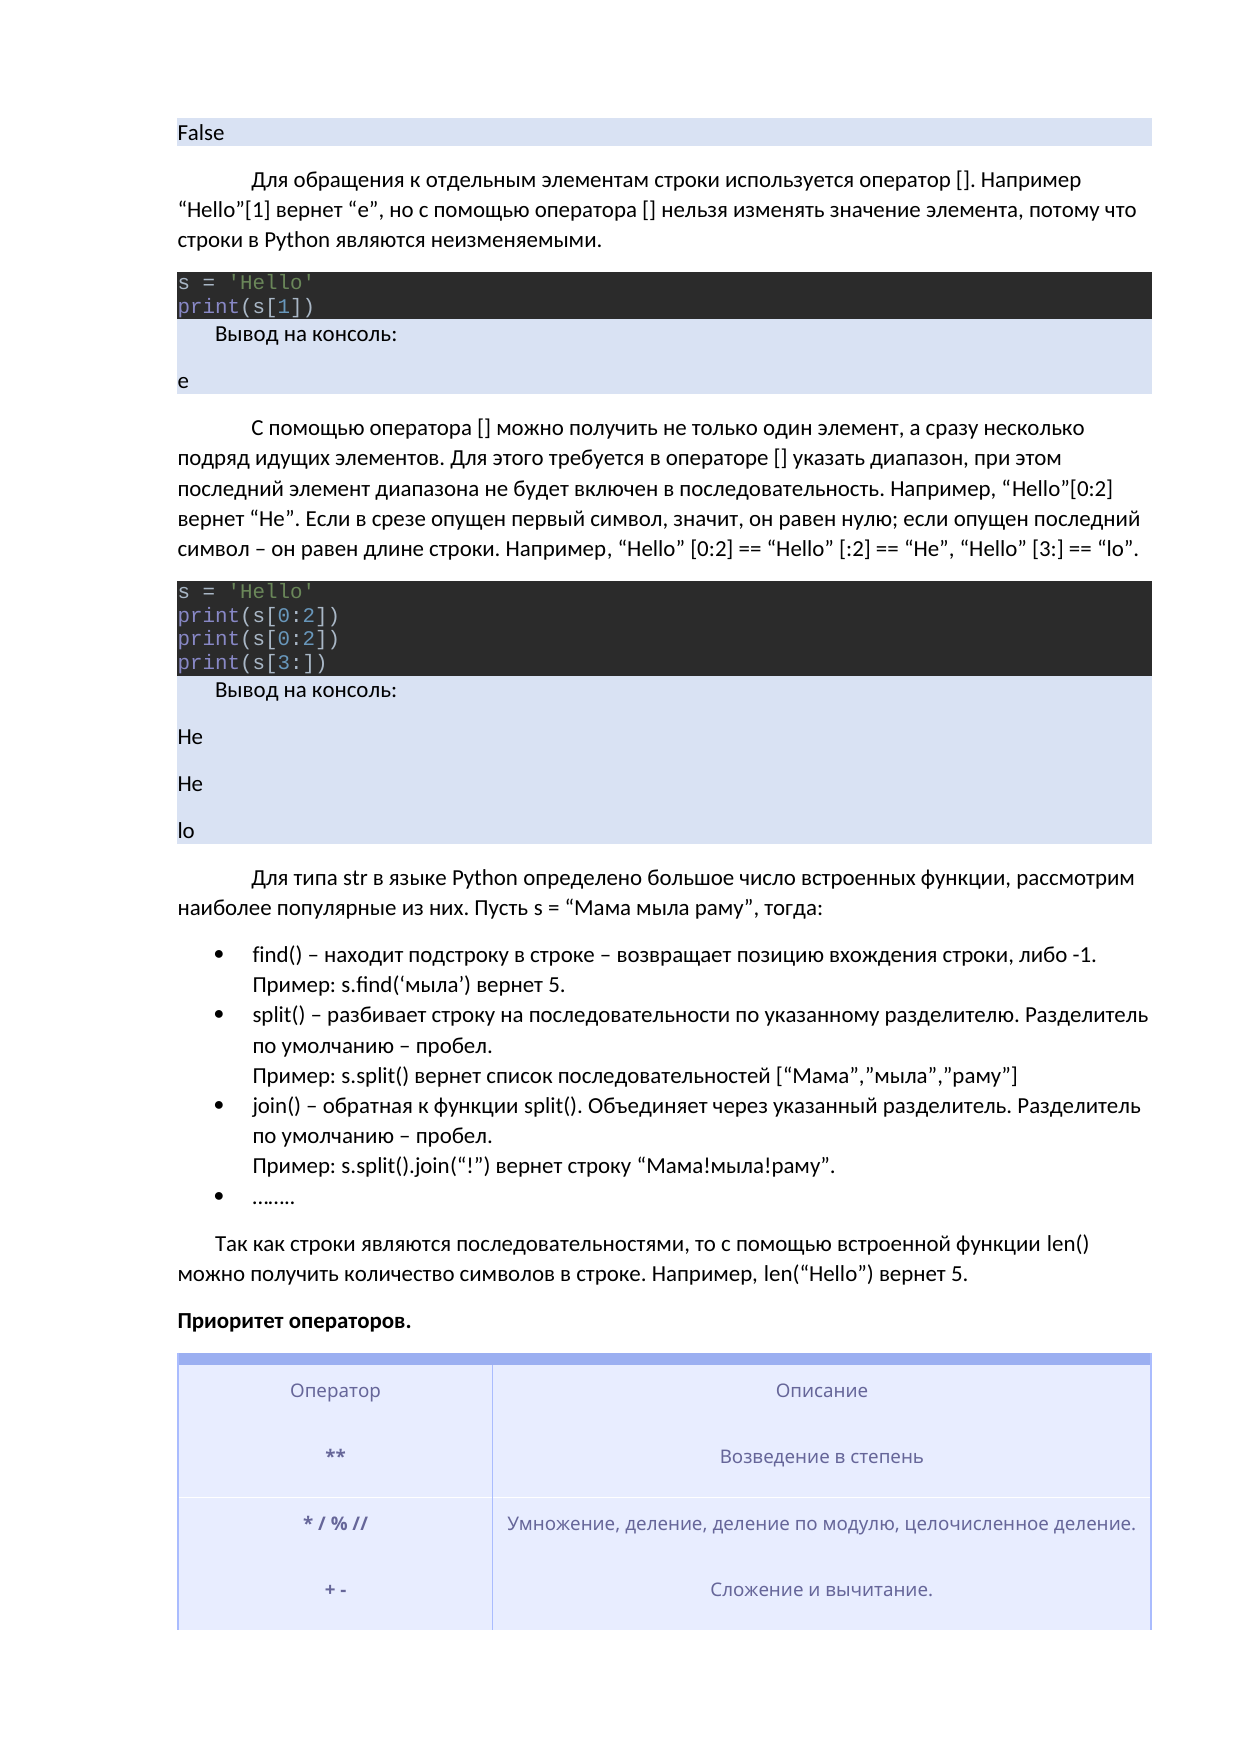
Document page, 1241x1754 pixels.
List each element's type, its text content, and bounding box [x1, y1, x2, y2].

list …….. [215, 1182, 1152, 1210]
text e [177, 366, 1152, 394]
table_cell ** [179, 1431, 492, 1497]
table_cell + - [179, 1564, 492, 1630]
list find() – находит подстроку в строке – возвращает позицию вхождения строки, либо -1. Пример: s.find(‘мыла’) вернет 5. [215, 940, 1152, 998]
table_cell Умножение, деление, деление по модулю, целочисленное деление. [493, 1498, 1150, 1564]
text False [177, 118, 1152, 146]
text Вывод на консоль: [177, 676, 1152, 704]
list split() – разбивает строку на последовательности по указанному разделителю. Разделитель по умолчанию – пробел. Пример: s.split() вернет список последовательностей [“Мама”,”мыла”,”раму”] [215, 1001, 1152, 1089]
text lo [177, 816, 1152, 844]
text He [177, 769, 1152, 797]
table_cell Возведение в степень [493, 1431, 1150, 1497]
text Приоритет операторов. [177, 1306, 1152, 1334]
text С помощью оператора [] можно получить не только один элемент, а сразу несколько подряд идущих элементов. Для этого требуется в операторе [] указать диапазон, при этом последний элемент диапазона не будет включен в последовательность. Например, “Hello”[0:2] вернет “He”. Если в срезе опущен первый символ, значит, он равен нулю; если опущен последний символ – он равен длине строки. Например, “Hello” [0:2] == “Hello” [:2] == “He”, “Hello” [3:] == “lo”. [177, 413, 1152, 562]
text Для типа str в языке Python определено большое число встроенных функции, рассмотрим наиболее популярные из них. Пусть s = “Мама мыла раму”, тогда: [177, 863, 1152, 921]
text s = 'Hello' print(s[0:2]) print(s[0:2]) print(s[3:]) [177, 581, 1152, 676]
table_cell * / % // [179, 1498, 492, 1564]
text Так как строки являются последовательностями, то с помощью встроенной функции len() можно получить количество символов в строке. Например, len(“Hello”) вернет 5. [177, 1229, 1152, 1287]
table_header Описание [493, 1365, 1150, 1431]
text Вывод на консоль: [177, 319, 1152, 348]
table_cell Сложение и вычитание. [493, 1564, 1150, 1630]
list join() – обратная к функции split(). Объединяет через указанный разделитель. Разделитель по умолчанию – пробел. Пример: s.split().join(“!”) вернет строку “Мама!мыла!раму”. [215, 1091, 1152, 1180]
text Для обращения к отдельным элементам строки используется оператор []. Например “Hello”[1] вернет “e”, но с помощью оператора [] нельзя изменять значение элемента, потому что строки в Python являются неизменяемыми. [177, 165, 1152, 253]
text He [177, 722, 1152, 751]
table_header Оператор [179, 1365, 492, 1431]
text s = 'Hello' print(s[1]) [177, 272, 1152, 319]
